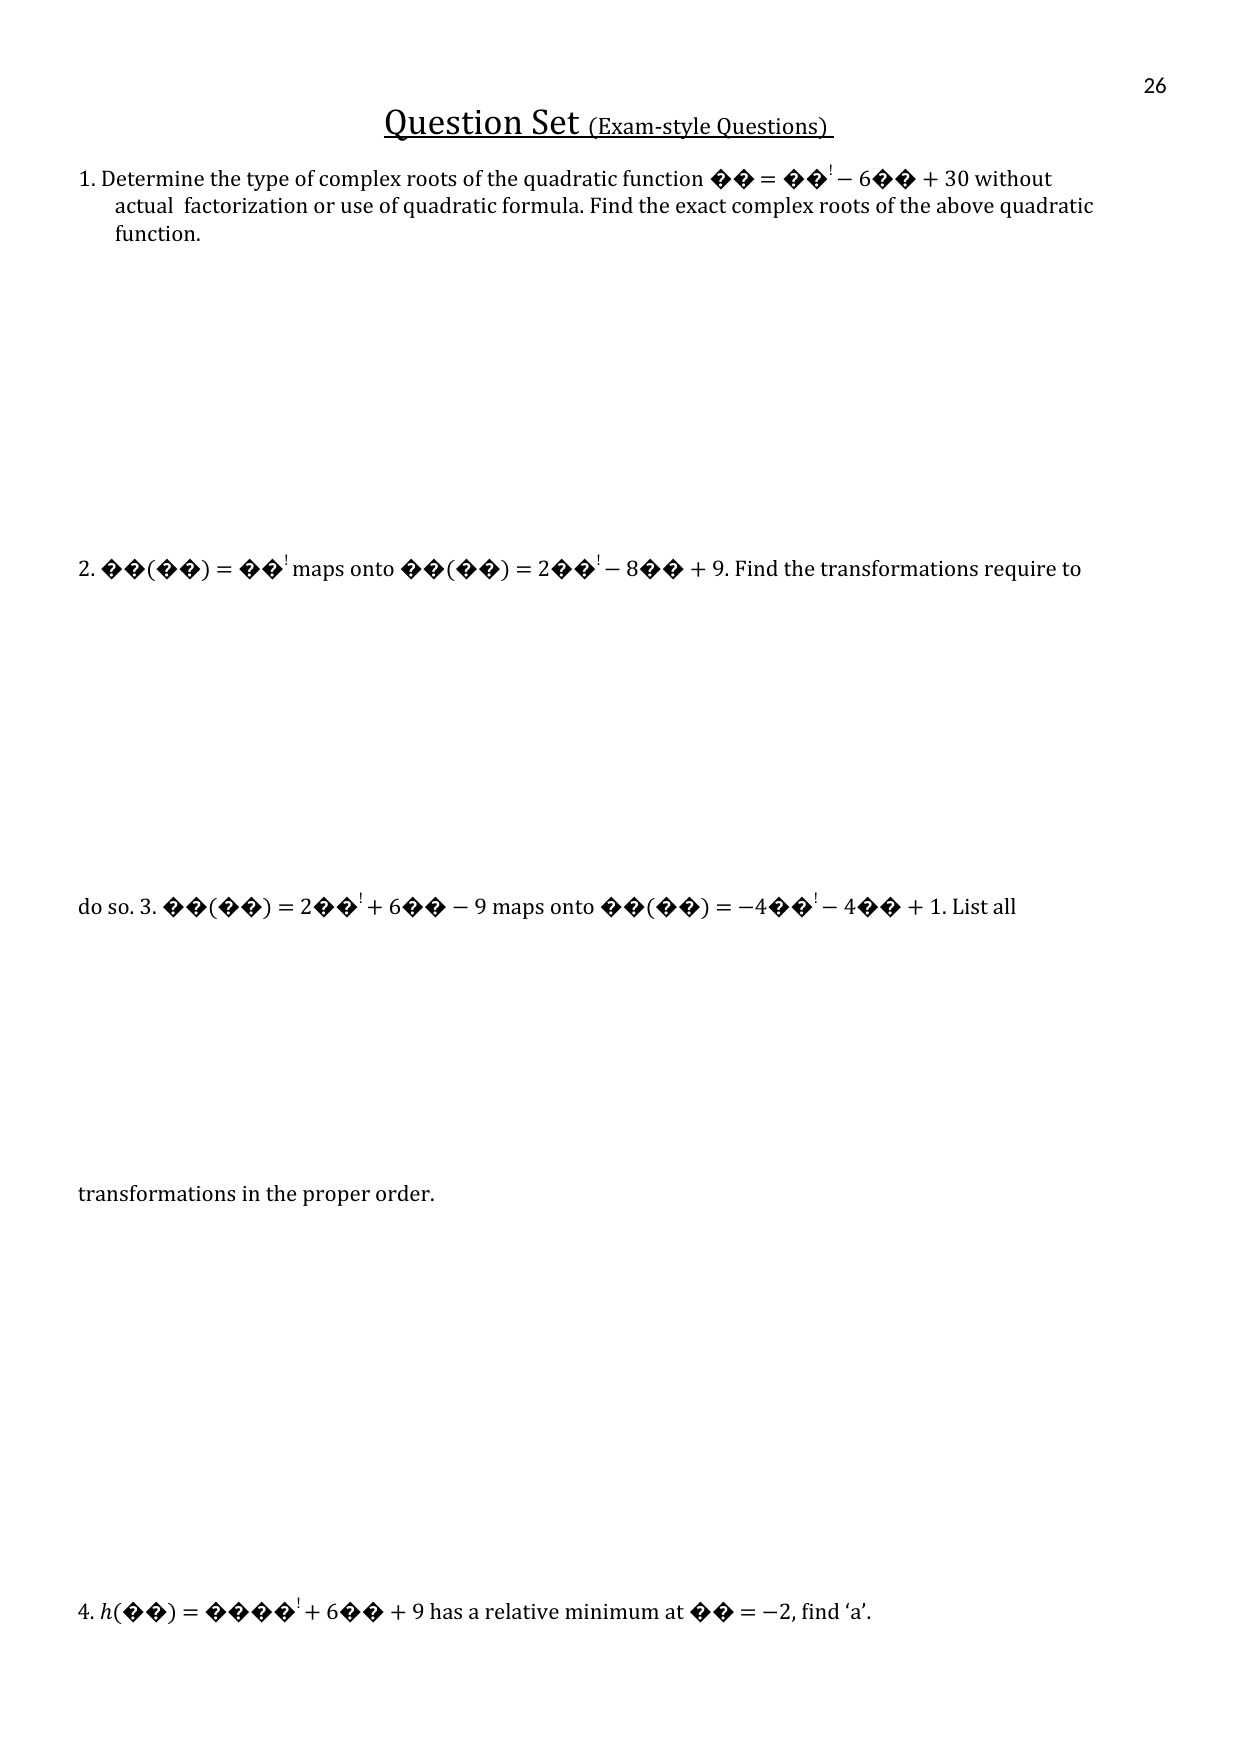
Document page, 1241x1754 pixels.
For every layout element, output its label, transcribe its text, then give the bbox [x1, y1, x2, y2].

text 1. Determine the type of complex roots of the quadratic function �� = ��! − 6�� + 30 without actual factorization or use of quadratic formula. Find the exact complex roots of the above quadratic function. [78, 160, 1115, 246]
text 4. ℎ(��) = ����! + 6�� + 9 has a relative minimum at �� = −2, find ‘a’. [77, 1594, 1220, 1626]
text 26 [76, 72, 1166, 100]
text 2. ��(��) = ��! maps onto ��(��) = 2��! − 8�� + 9. Find the transformations require to do so. 3. ��(��) = 2��! + 6�� − 9 maps onto ��(��) = −4��! − 4�� + 1. List all transformations in the proper order. [78, 550, 1091, 1206]
text Question Set (Exam-style Questions) [383, 100, 1220, 142]
